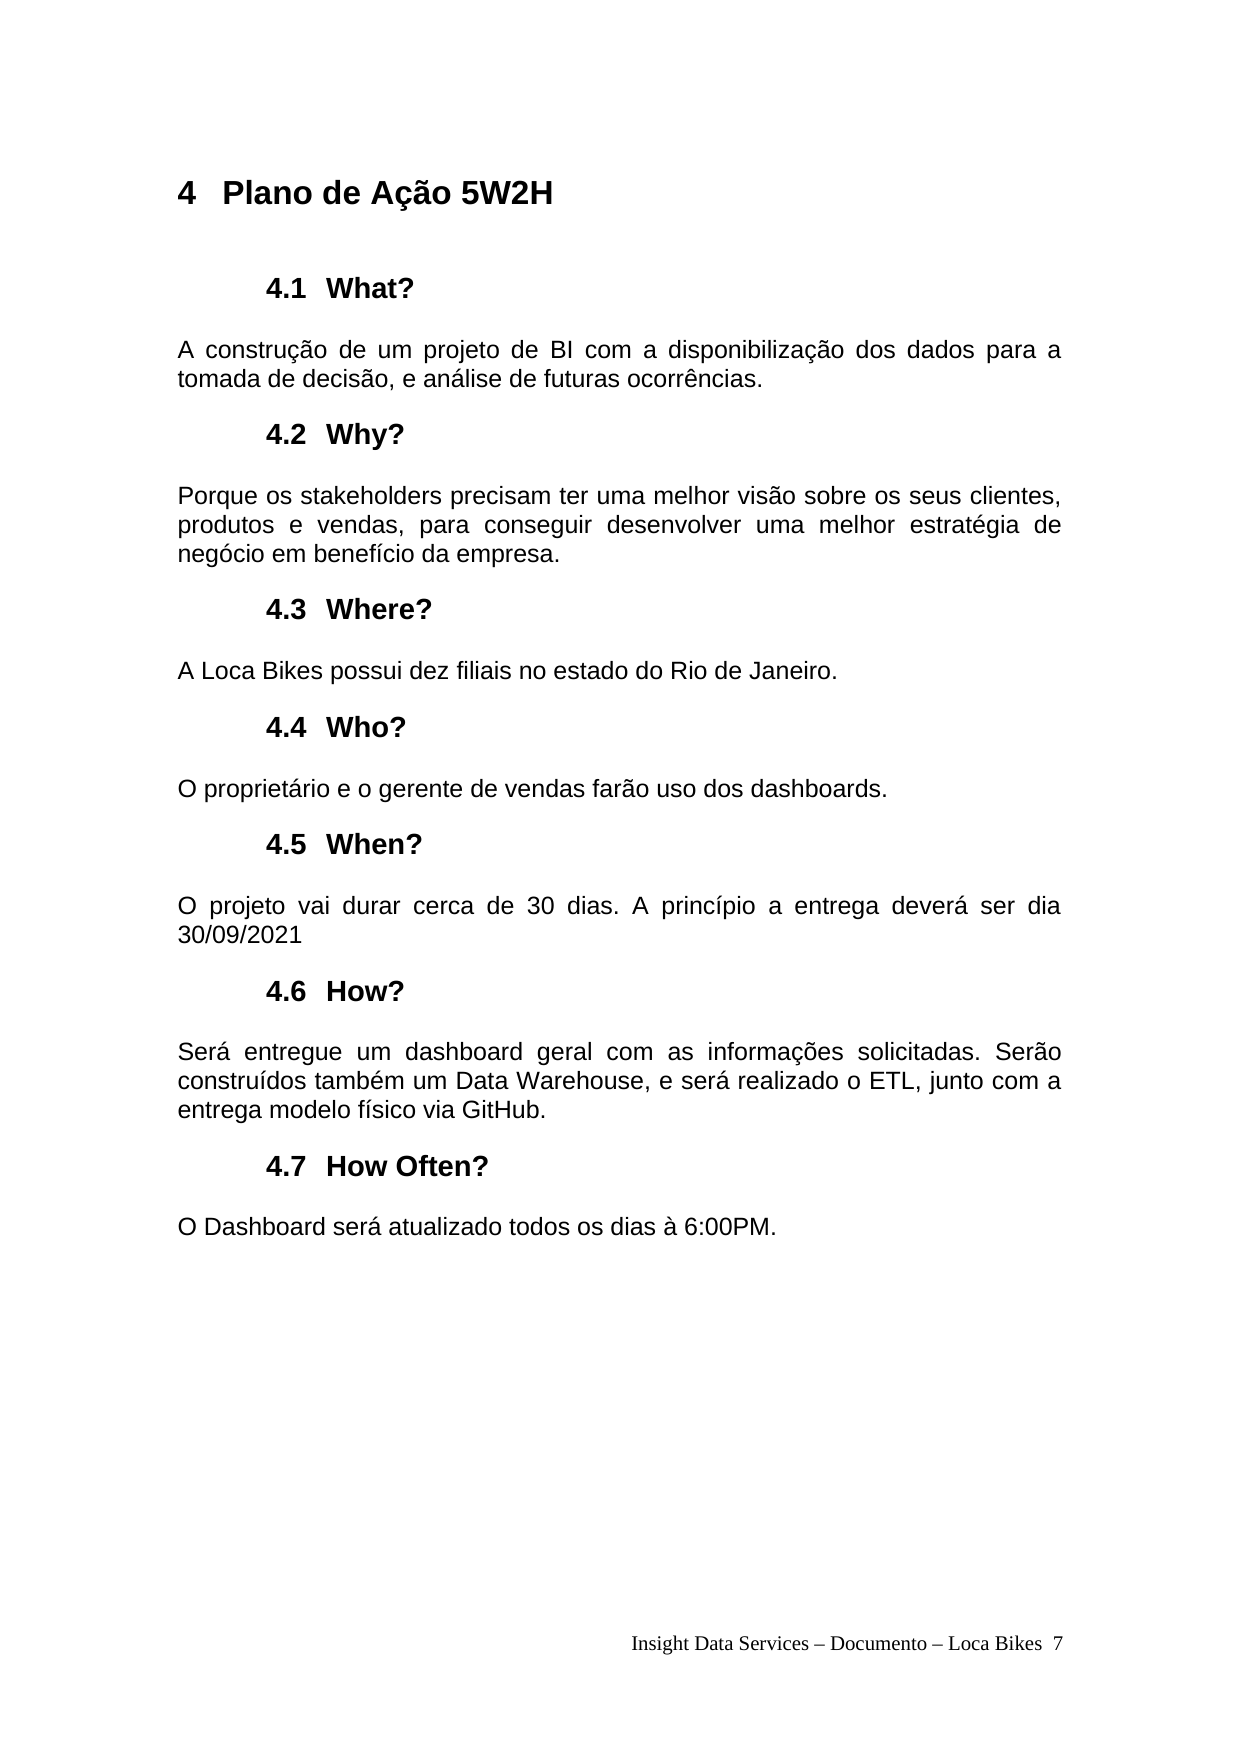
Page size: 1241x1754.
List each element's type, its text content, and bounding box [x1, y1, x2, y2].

subtitle What? [266, 271, 1063, 305]
subtitle How? [266, 974, 1063, 1007]
text A Loca Bikes possui dez filiais no estado do Rio de Janeiro. [177, 656, 1063, 685]
subtitle Plano de Ação 5W2H [177, 173, 1063, 211]
text O proprietário e o gerente de vendas farão uso dos dashboards. [177, 774, 1063, 802]
subtitle How Often? [266, 1149, 1063, 1182]
subtitle Why? [266, 417, 1063, 451]
text O projeto vai durar cerca de 30 dias. A princípio a entrega deverá ser dia 30/09/2021 [177, 891, 1063, 949]
text A construção de um projeto de BI com a disponibilização dos dados para a tomada de decisão, e análise de futuras ocorrências. [177, 335, 1063, 392]
text Porque os stakeholders precisam ter uma melhor visão sobre os seus clientes, produtos e vendas, para conseguir desenvolver uma melhor estratégia de negócio em benefício da empresa. [177, 481, 1063, 567]
subtitle Who? [266, 710, 1063, 743]
subtitle Where? [266, 592, 1063, 626]
subtitle When? [266, 827, 1063, 861]
text Será entregue um dashboard geral com as informações solicitadas. Serão construídos também um Data Warehouse, e será realizado o ETL, junto com a entrega modelo físico via GitHub. [177, 1037, 1063, 1124]
text O Dashboard será atualizado todos os dias à 6:00PM. [177, 1212, 1063, 1241]
